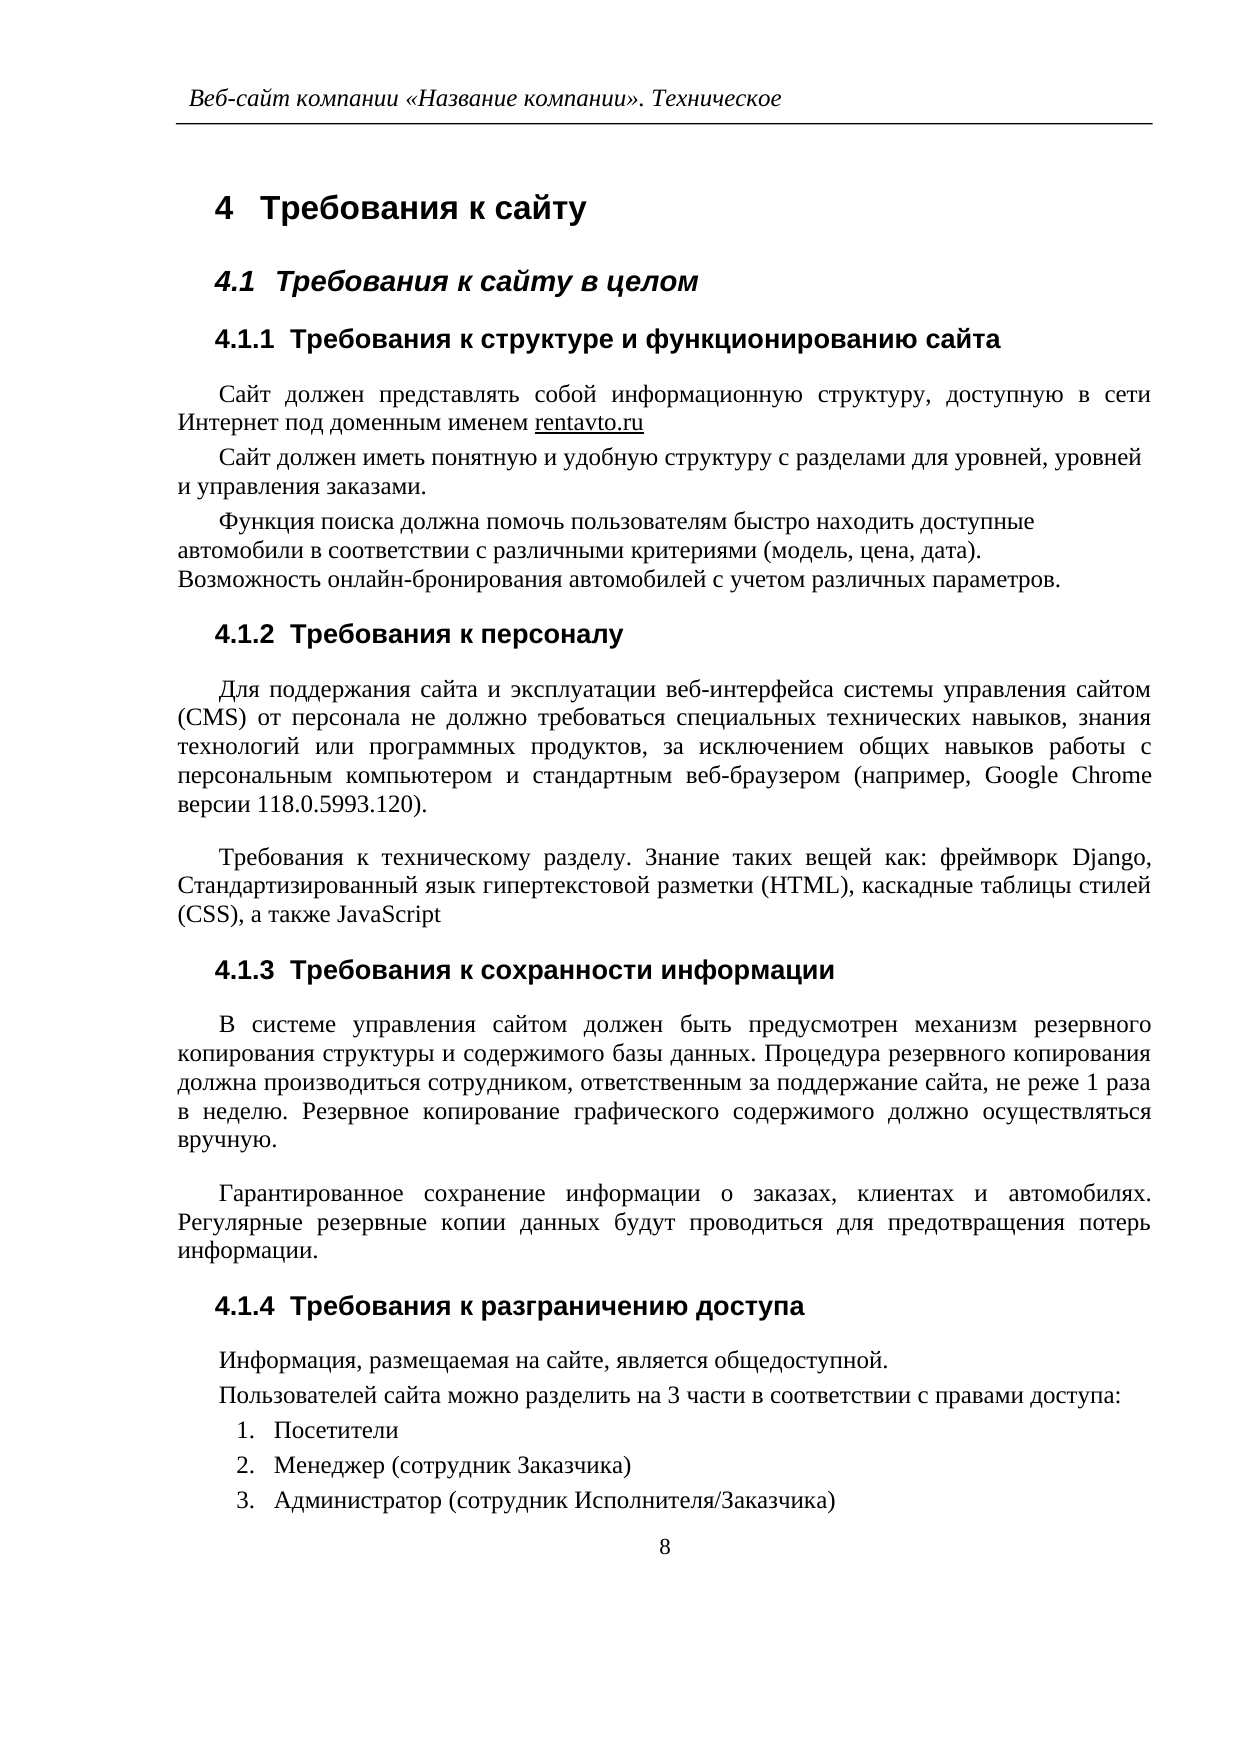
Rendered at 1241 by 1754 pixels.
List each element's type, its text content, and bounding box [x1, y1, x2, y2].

text Сайт должен иметь понятную и удобную структуру с разделами для уровней, уровней и управления заказами. [177, 442, 1151, 500]
list Менеджер (сотрудник Заказчика) [236, 1451, 1176, 1479]
text Требования к техническому разделу. Знание таких вещей как: фреймворк Django, Стандартизированный язык гипертекстовой разметки (HTML), каскадные таблицы стилей (CSS), а также JavaScript [177, 842, 1152, 928]
subtitle Требования к сайту в целом [214, 264, 1176, 298]
subtitle Требования к персоналу [214, 618, 1176, 649]
text Гарантированное сохранение информации о заказах, клиентах и ​​автомобилях. Регулярные резервные копии данных будут проводиться для предотвращения потерь информации. [177, 1178, 1152, 1264]
text Для поддержания сайта и эксплуатации веб-интерфейса системы управления сайтом (CMS) от персонала не должно требоваться специальных технических навыков, знания технологий или программных продуктов, за исключением общих навыков работы с персональным компьютером и стандартным веб-браузером (например, Google Chrome версии 118.0.5993.120). [177, 674, 1152, 817]
text Сайт должен представлять собой информационную структуру, доступную в сети Интернет под доменным именем rentavto.ru [177, 379, 1151, 436]
text Информация, размещаемая на сайте, является общедоступной. [218, 1345, 1176, 1374]
subtitle Требования к разграничению доступа [214, 1290, 1176, 1321]
subtitle Требования к структуре и функционированию сайта [214, 323, 1176, 354]
list Администратор (сотрудник Исполнителя/Заказчика) [236, 1486, 1176, 1514]
list Посетители [236, 1416, 1176, 1444]
subtitle Требования к сайту [214, 188, 1176, 227]
text Пользователей сайта можно разделить на 3 части в соответствии с правами доступа: [218, 1380, 1176, 1409]
text Функция поиска должна помочь пользователям быстро находить доступные автомобили в соответствии с различными критериями (модель, цена, дата). Возможность онлайн-бронирования автомобилей с учетом различных параметров. [177, 506, 1151, 592]
text В системе управления сайтом должен быть предусмотрен механизм резервного копирования структуры и содержимого базы данных. Процедура резервного копирования должна производиться сотрудником, ответственным за поддержание сайта, не реже 1 раза в неделю. Резервное копирование графического содержимого должно осуществляться вручную. [177, 1009, 1152, 1153]
subtitle Требования к сохранности информации [214, 954, 1176, 985]
